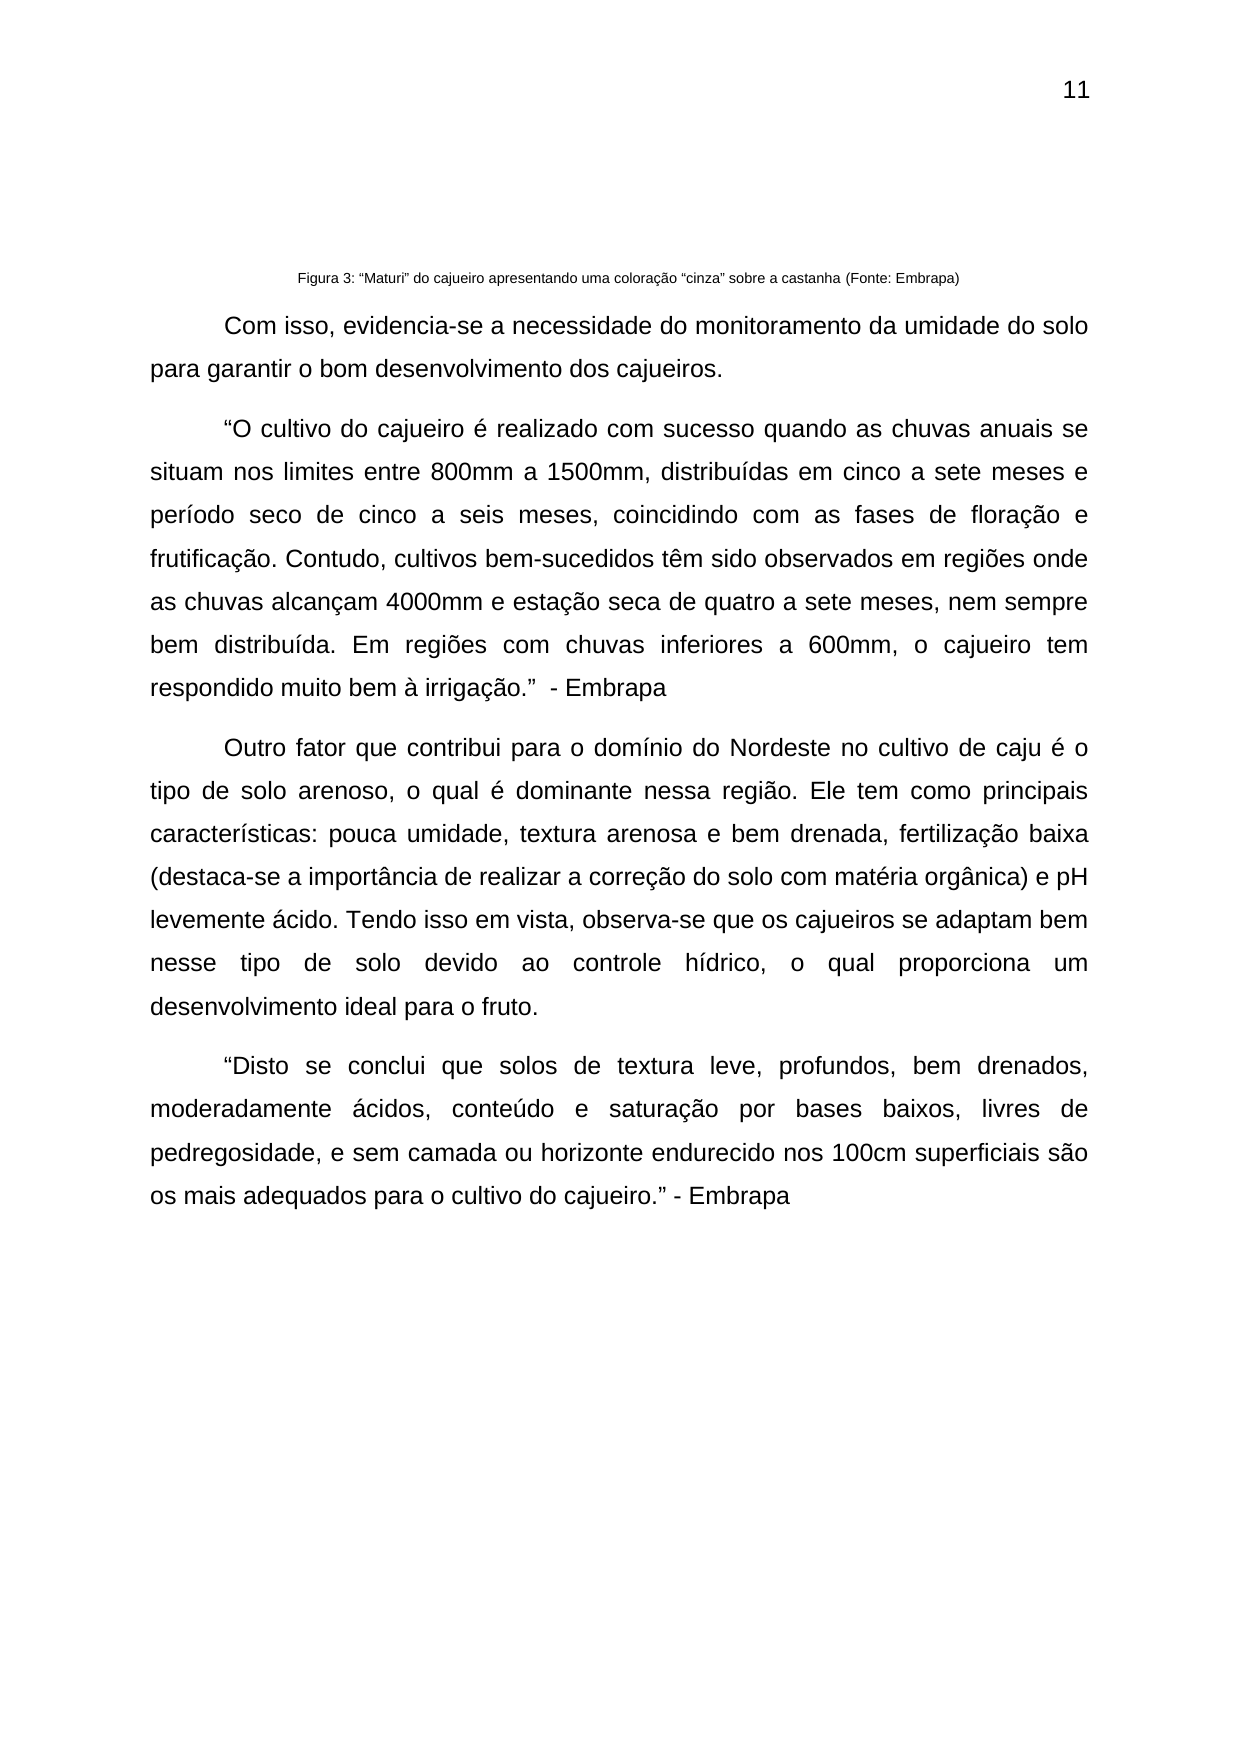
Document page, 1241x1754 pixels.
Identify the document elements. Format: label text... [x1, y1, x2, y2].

text Outro fator que contribui para o domínio do Nordeste no cultivo de caju é o tipo de solo arenoso, o qual é dominante nessa região. Ele tem como principais características: pouca umidade, textura arenosa e bem drenada, fertilização baixa (destaca-se a importância de realizar a correção do solo com matéria orgânica) e pH levemente ácido. Tendo isso em vista, observa-se que os cajueiros se adaptam bem nesse tipo de solo devido ao controle hídrico, o qual proporciona um desenvolvimento ideal para o fruto. [150, 733, 1090, 1020]
text “Disto se conclui que solos de textura leve, profundos, bem drenados, moderadamente ácidos, conteúdo e saturação por bases baixos, livres de pedregosidade, e sem camada ou horizonte endurecido nos 100cm superficiais são os mais adequados para o cultivo do cajueiro.” - Embrapa [150, 1051, 1090, 1209]
text Com isso, evidencia-se a necessidade do monitoramento da umidade do solo para garantir o bom desenvolvimento dos cajueiros. [150, 311, 1090, 383]
text “O cultivo do cajueiro é realizado com sucesso quando as chuvas anuais se situam nos limites entre 800mm a 1500mm, distribuídas em cinco a sete meses e período seco de cinco a seis meses, coincidindo com as fases de floração e frutificação. Contudo, cultivos bem-sucedidos têm sido observados em regiões onde as chuvas alcançam 4000mm e estação seca de quatro a sete meses, nem sempre bem distribuída. Em regiões com chuvas inferiores a 600mm, o cajueiro tem respondido muito bem à irrigação.” - Embrapa [150, 414, 1090, 702]
text Figura 3: “Maturi” do cajueiro apresentando uma coloração “cinza” sobre a castanha (Fonte: Embrapa) [224, 269, 1090, 286]
